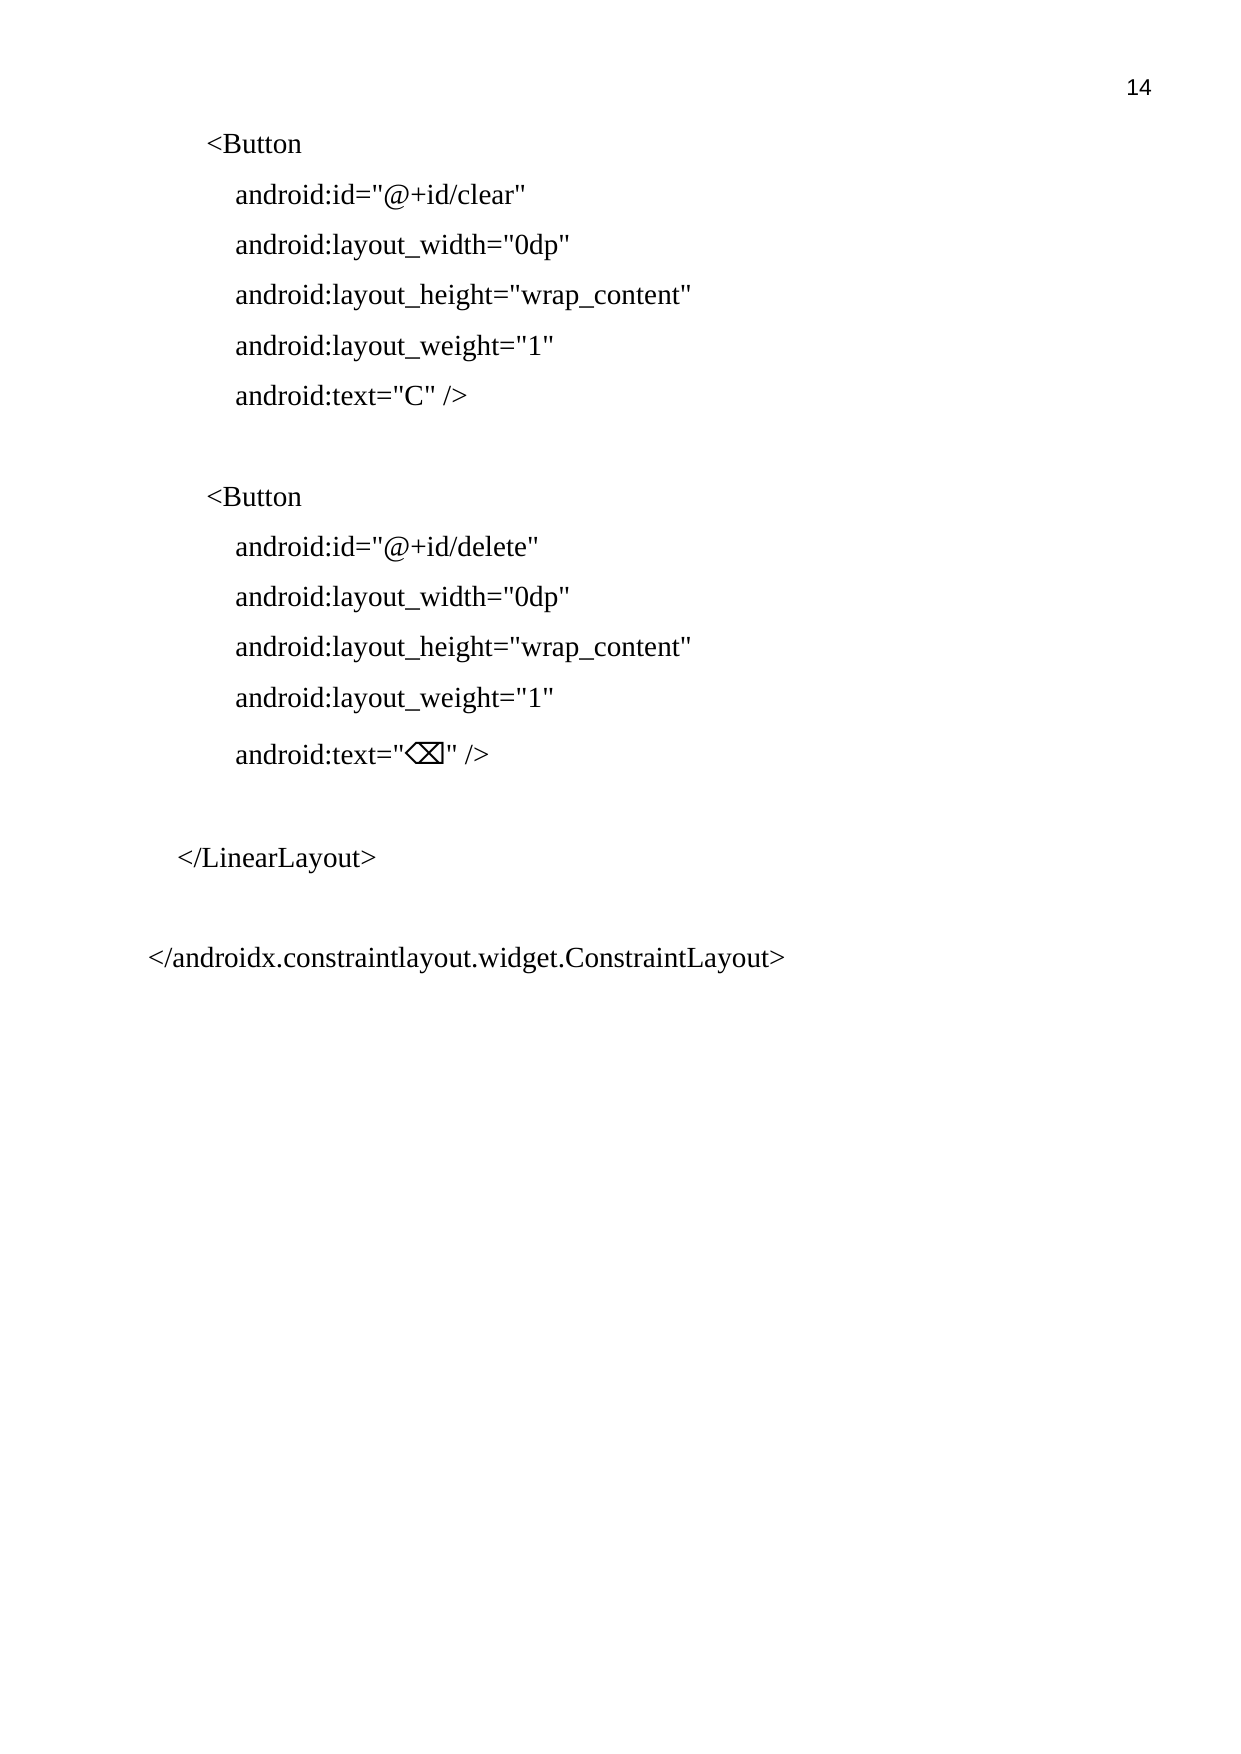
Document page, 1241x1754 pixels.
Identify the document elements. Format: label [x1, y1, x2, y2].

text [148, 126, 1152, 974]
